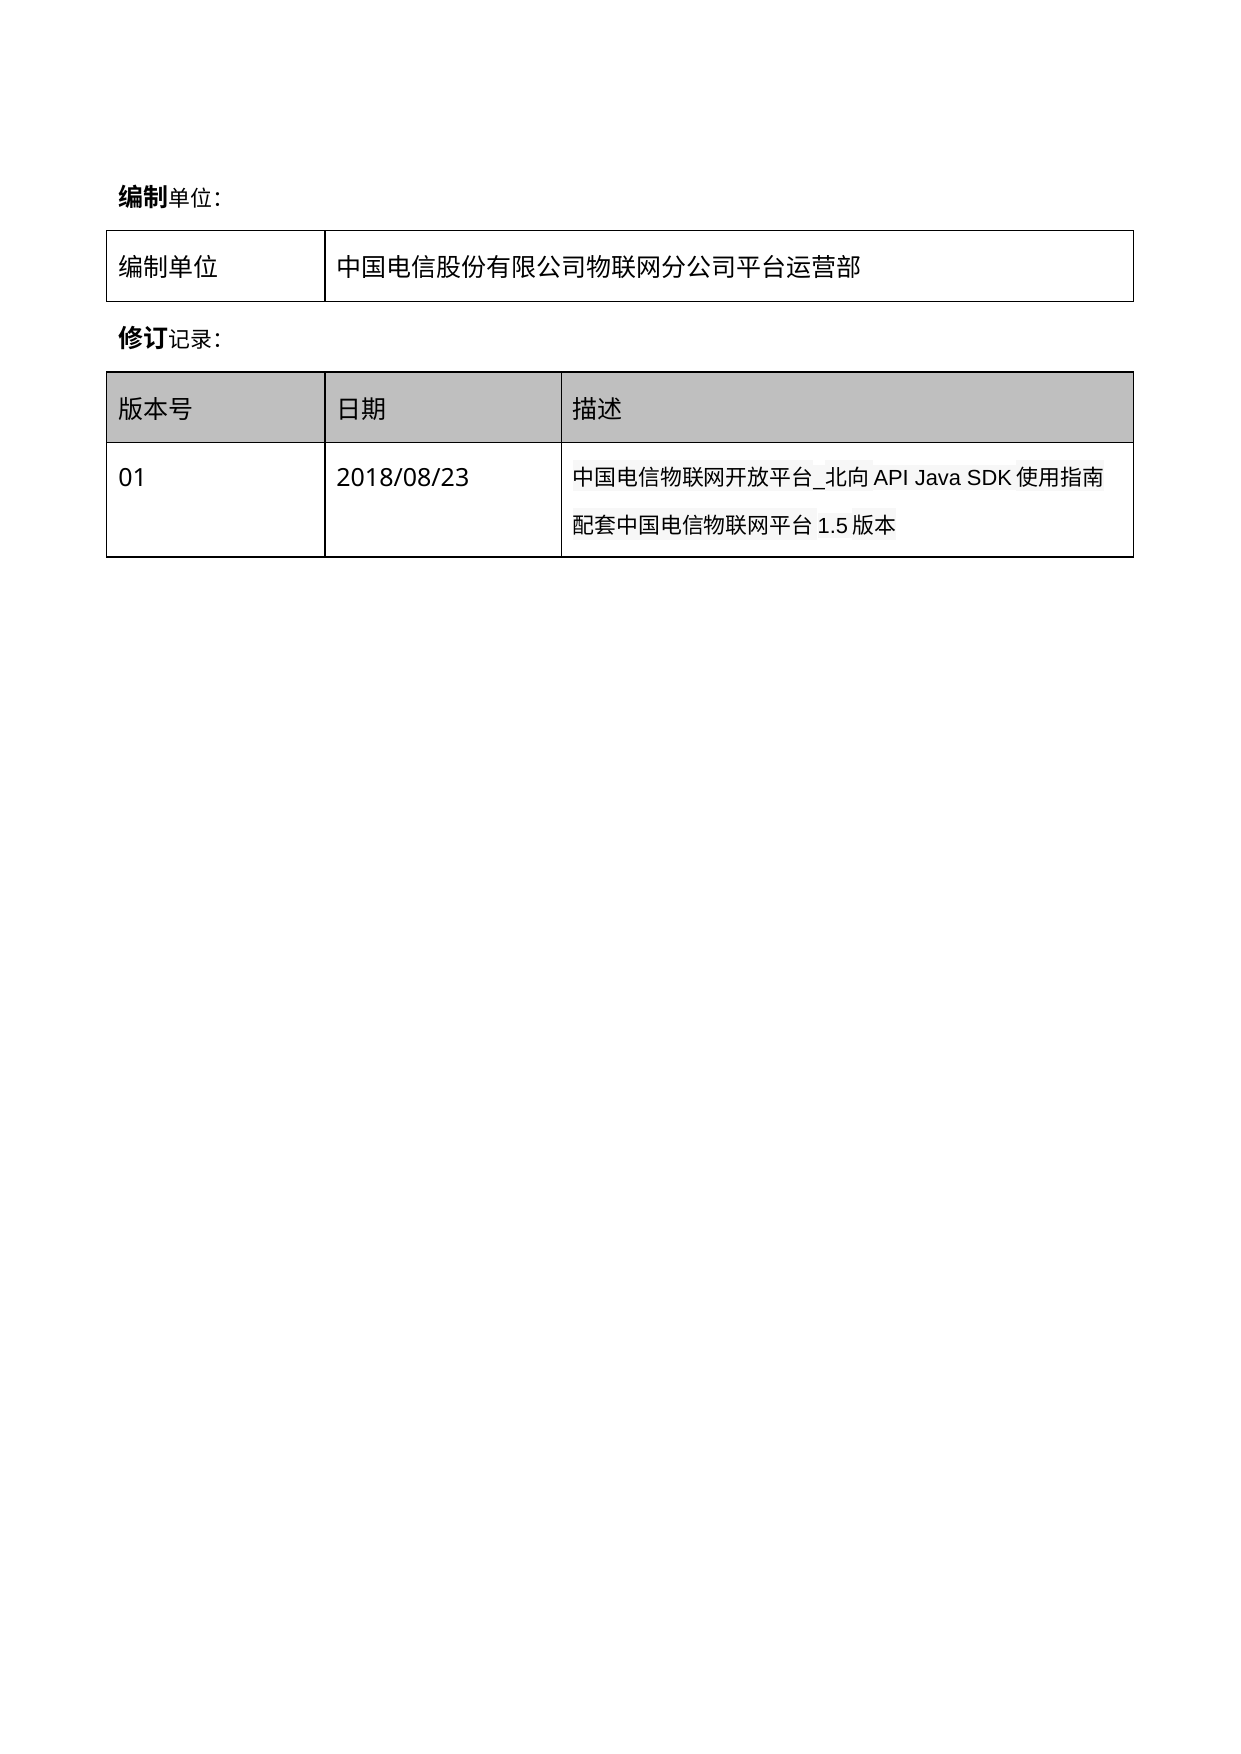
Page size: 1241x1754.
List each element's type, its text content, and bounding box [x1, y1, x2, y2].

table_cell 01 [107, 443, 324, 556]
table_header 版本号 [107, 373, 324, 442]
text 编制单位： [118, 177, 1122, 213]
table_cell 中国电信物联网开放平台_北向API Java SDK使用指南 配套中国电信物联网平台1.5版本 [562, 443, 1133, 556]
table_header 描述 [562, 373, 1133, 442]
table_cell 2018/08/23 [326, 443, 561, 556]
text 修订记录： [118, 318, 1122, 355]
table_header 编制单位 [107, 231, 324, 301]
table_header 中国电信股份有限公司物联网分公司平台运营部 [326, 231, 1133, 301]
table_header 日期 [326, 373, 561, 442]
